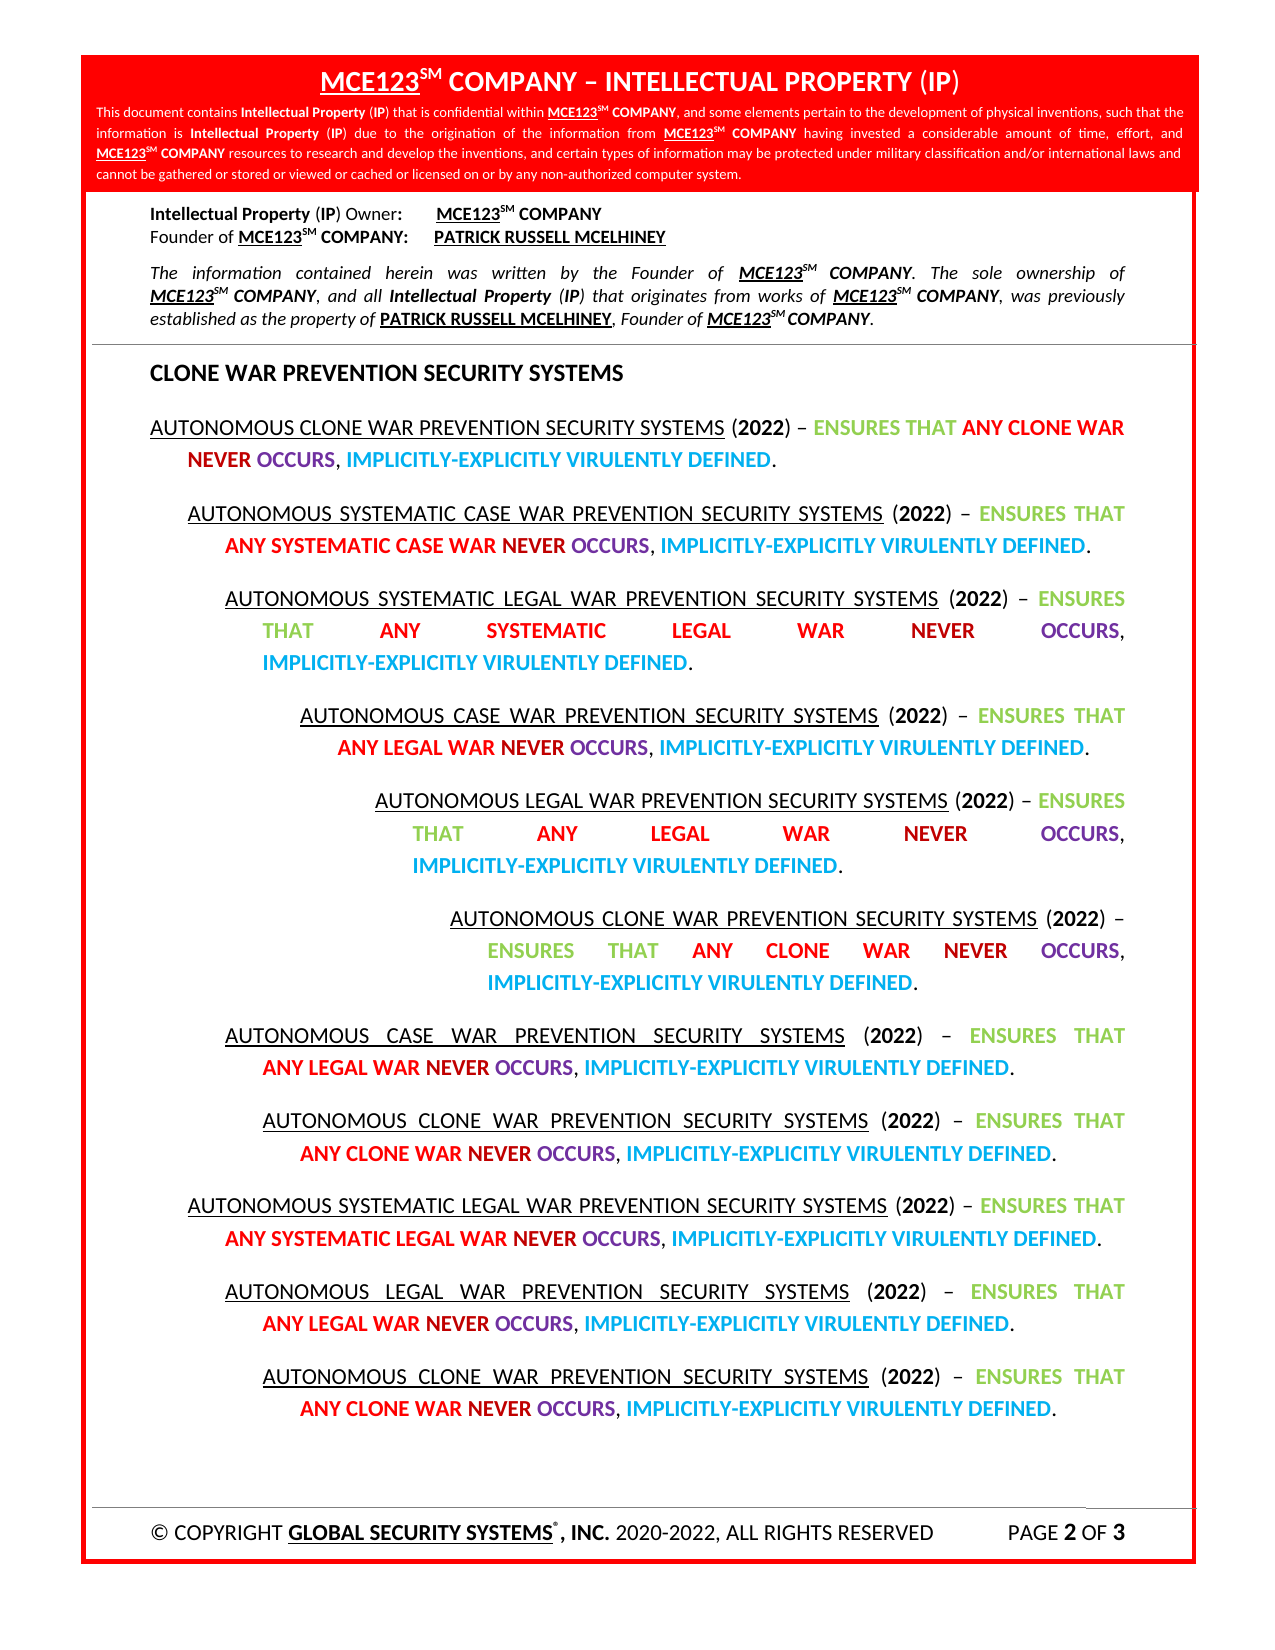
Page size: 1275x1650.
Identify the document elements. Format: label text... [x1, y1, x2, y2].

text AUTONOMOUS CLONE WAR PREVENTION SECURITY SYSTEMS (2022) – ENSURES THAT ANY CLONE WAR NEVER OCCURS, IMPLICITLY-EXPLICITLY VIRULENTLY DEFINED. [450, 904, 1125, 996]
text AUTONOMOUS CASE WAR PREVENTION SECURITY SYSTEMS (2022) – ENSURES THAT ANY LEGAL WAR NEVER OCCURS, IMPLICITLY-EXPLICITLY VIRULENTLY DEFINED. [225, 1021, 1125, 1081]
text AUTONOMOUS CASE WAR PREVENTION SECURITY SYSTEMS (2022) – ENSURES THAT ANY LEGAL WAR NEVER OCCURS, IMPLICITLY-EXPLICITLY VIRULENTLY DEFINED. [300, 701, 1125, 761]
text CLONE WAR PREVENTION SECURITY SYSTEMS [150, 358, 1125, 388]
text AUTONOMOUS SYSTEMATIC CASE WAR PREVENTION SECURITY SYSTEMS (2022) – ENSURES THAT ANY SYSTEMATIC CASE WAR NEVER OCCURS, IMPLICITLY-EXPLICITLY VIRULENTLY DEFINED. [187, 499, 1125, 559]
text AUTONOMOUS LEGAL WAR PREVENTION SECURITY SYSTEMS (2022) – ENSURES THAT ANY LEGAL WAR NEVER OCCURS, IMPLICITLY-EXPLICITLY VIRULENTLY DEFINED. [225, 1277, 1125, 1337]
text AUTONOMOUS CLONE WAR PREVENTION SECURITY SYSTEMS (2022) – ENSURES THAT ANY CLONE WAR NEVER OCCURS, IMPLICITLY-EXPLICITLY VIRULENTLY DEFINED. [262, 1106, 1125, 1167]
text AUTONOMOUS CLONE WAR PREVENTION SECURITY SYSTEMS (2022) – ENSURES THAT ANY CLONE WAR NEVER OCCURS, IMPLICITLY-EXPLICITLY VIRULENTLY DEFINED. [150, 413, 1125, 474]
text AUTONOMOUS SYSTEMATIC LEGAL WAR PREVENTION SECURITY SYSTEMS (2022) – ENSURES THAT ANY SYSTEMATIC LEGAL WAR NEVER OCCURS, IMPLICITLY-EXPLICITLY VIRULENTLY DEFINED. [225, 584, 1125, 676]
text AUTONOMOUS CLONE WAR PREVENTION SECURITY SYSTEMS (2022) – ENSURES THAT ANY CLONE WAR NEVER OCCURS, IMPLICITLY-EXPLICITLY VIRULENTLY DEFINED. [262, 1362, 1125, 1422]
text AUTONOMOUS SYSTEMATIC LEGAL WAR PREVENTION SECURITY SYSTEMS (2022) – ENSURES THAT ANY SYSTEMATIC LEGAL WAR NEVER OCCURS, IMPLICITLY-EXPLICITLY VIRULENTLY DEFINED. [187, 1192, 1125, 1252]
text AUTONOMOUS LEGAL WAR PREVENTION SECURITY SYSTEMS (2022) – ENSURES THAT ANY LEGAL WAR NEVER OCCURS, IMPLICITLY-EXPLICITLY VIRULENTLY DEFINED. [375, 786, 1125, 879]
